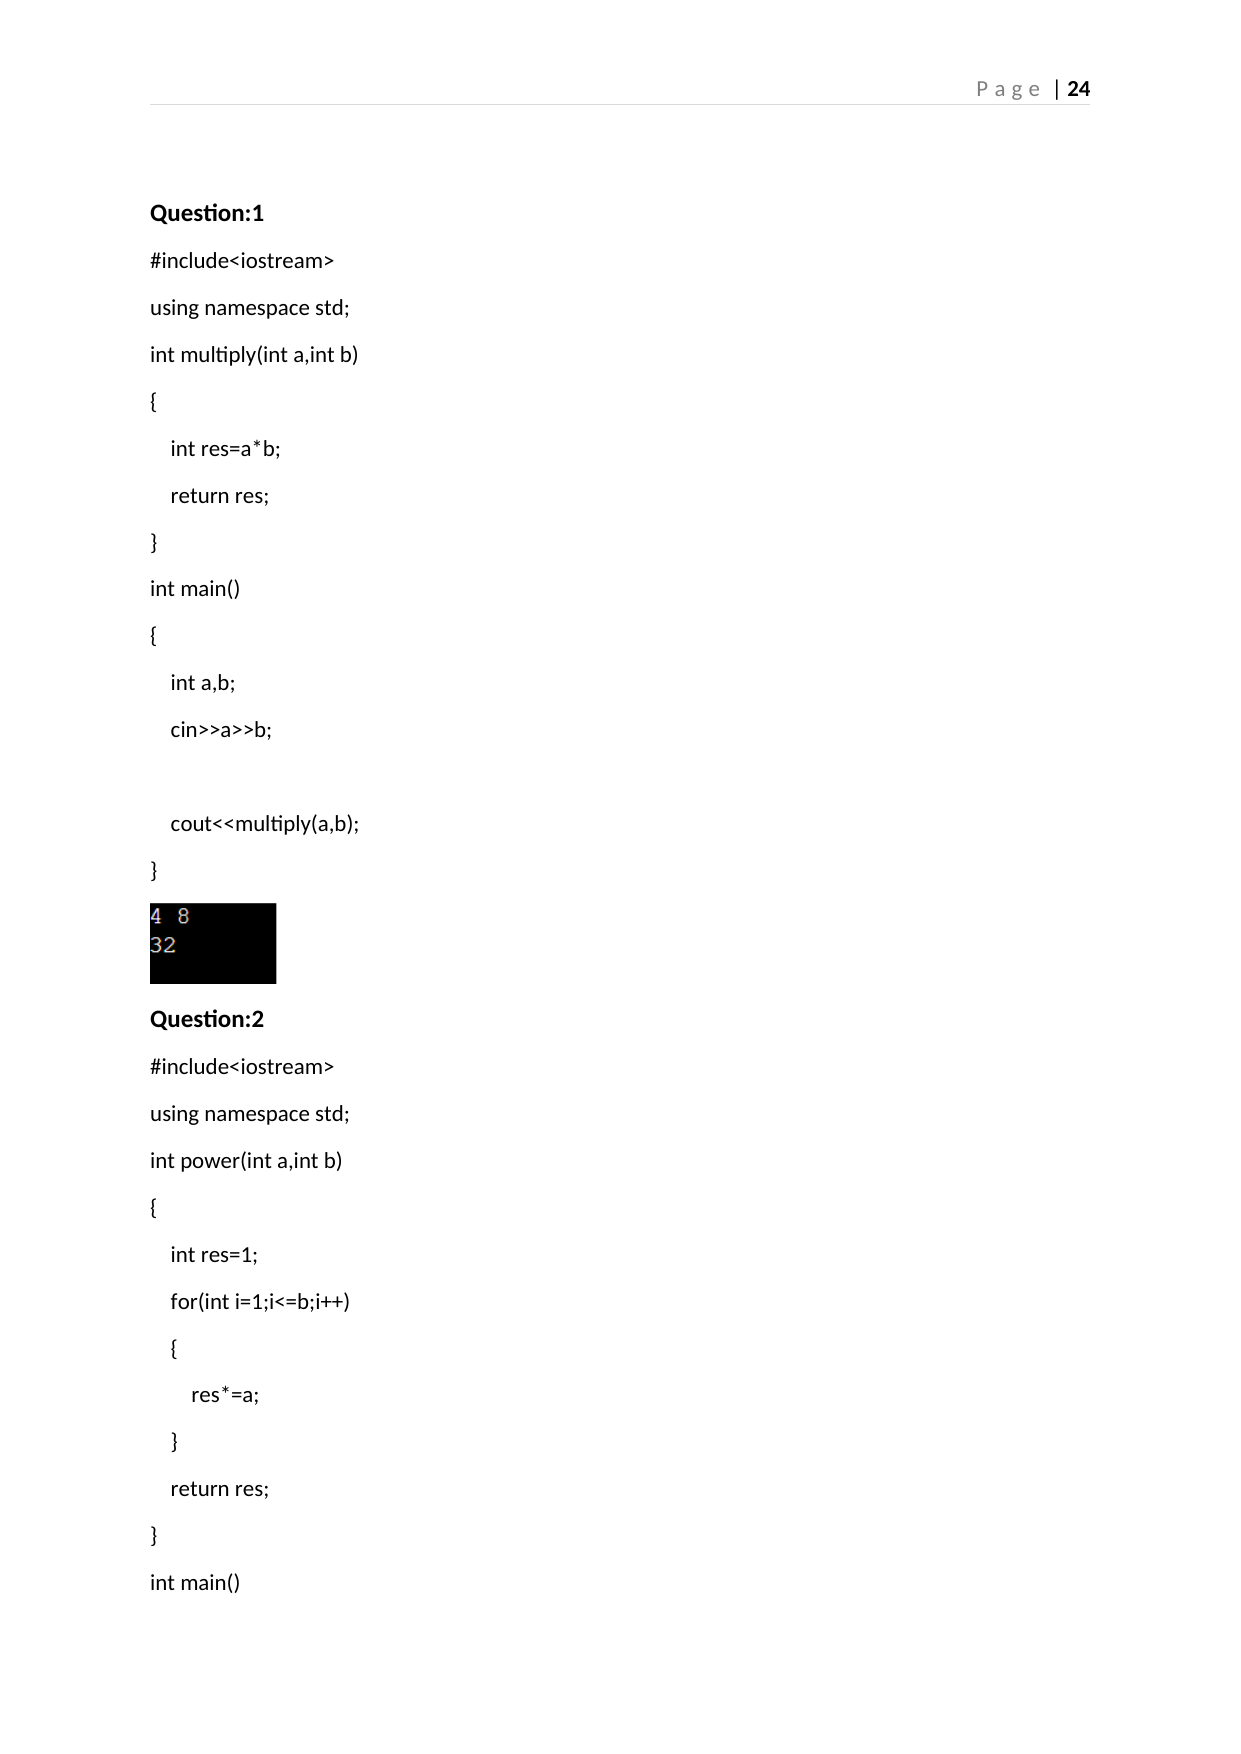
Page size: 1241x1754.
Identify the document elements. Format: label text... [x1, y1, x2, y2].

text int main() [150, 1568, 1090, 1596]
text } [150, 1427, 1090, 1455]
text int res=a*b; [150, 434, 1090, 462]
text Question:2 [150, 1003, 1090, 1033]
text return res; [150, 481, 1090, 509]
text cout<<multiply(a,b); [150, 809, 1090, 837]
text #include<iostream> [150, 246, 1090, 274]
picture [150, 902, 277, 984]
text { [150, 387, 1090, 415]
text { [150, 1193, 1090, 1221]
text Question:1 [150, 197, 1090, 227]
text cin>>a>>b; [150, 715, 1090, 743]
text } [150, 856, 1090, 884]
text int a,b; [150, 668, 1090, 696]
text int main() [150, 574, 1090, 603]
text for(int i=1;i<=b;i++) [150, 1287, 1090, 1315]
text #include<iostream> [150, 1052, 1090, 1080]
text { [150, 1334, 1090, 1362]
text { [150, 621, 1090, 649]
text using namespace std; [150, 1099, 1090, 1127]
text return res; [150, 1474, 1090, 1502]
text int multiply(int a,int b) [150, 340, 1090, 368]
text int power(int a,int b) [150, 1146, 1090, 1174]
text int res=1; [150, 1240, 1090, 1268]
text } [150, 1521, 1090, 1549]
text using namespace std; [150, 293, 1090, 321]
text res*=a; [150, 1381, 1090, 1408]
text } [150, 528, 1090, 556]
